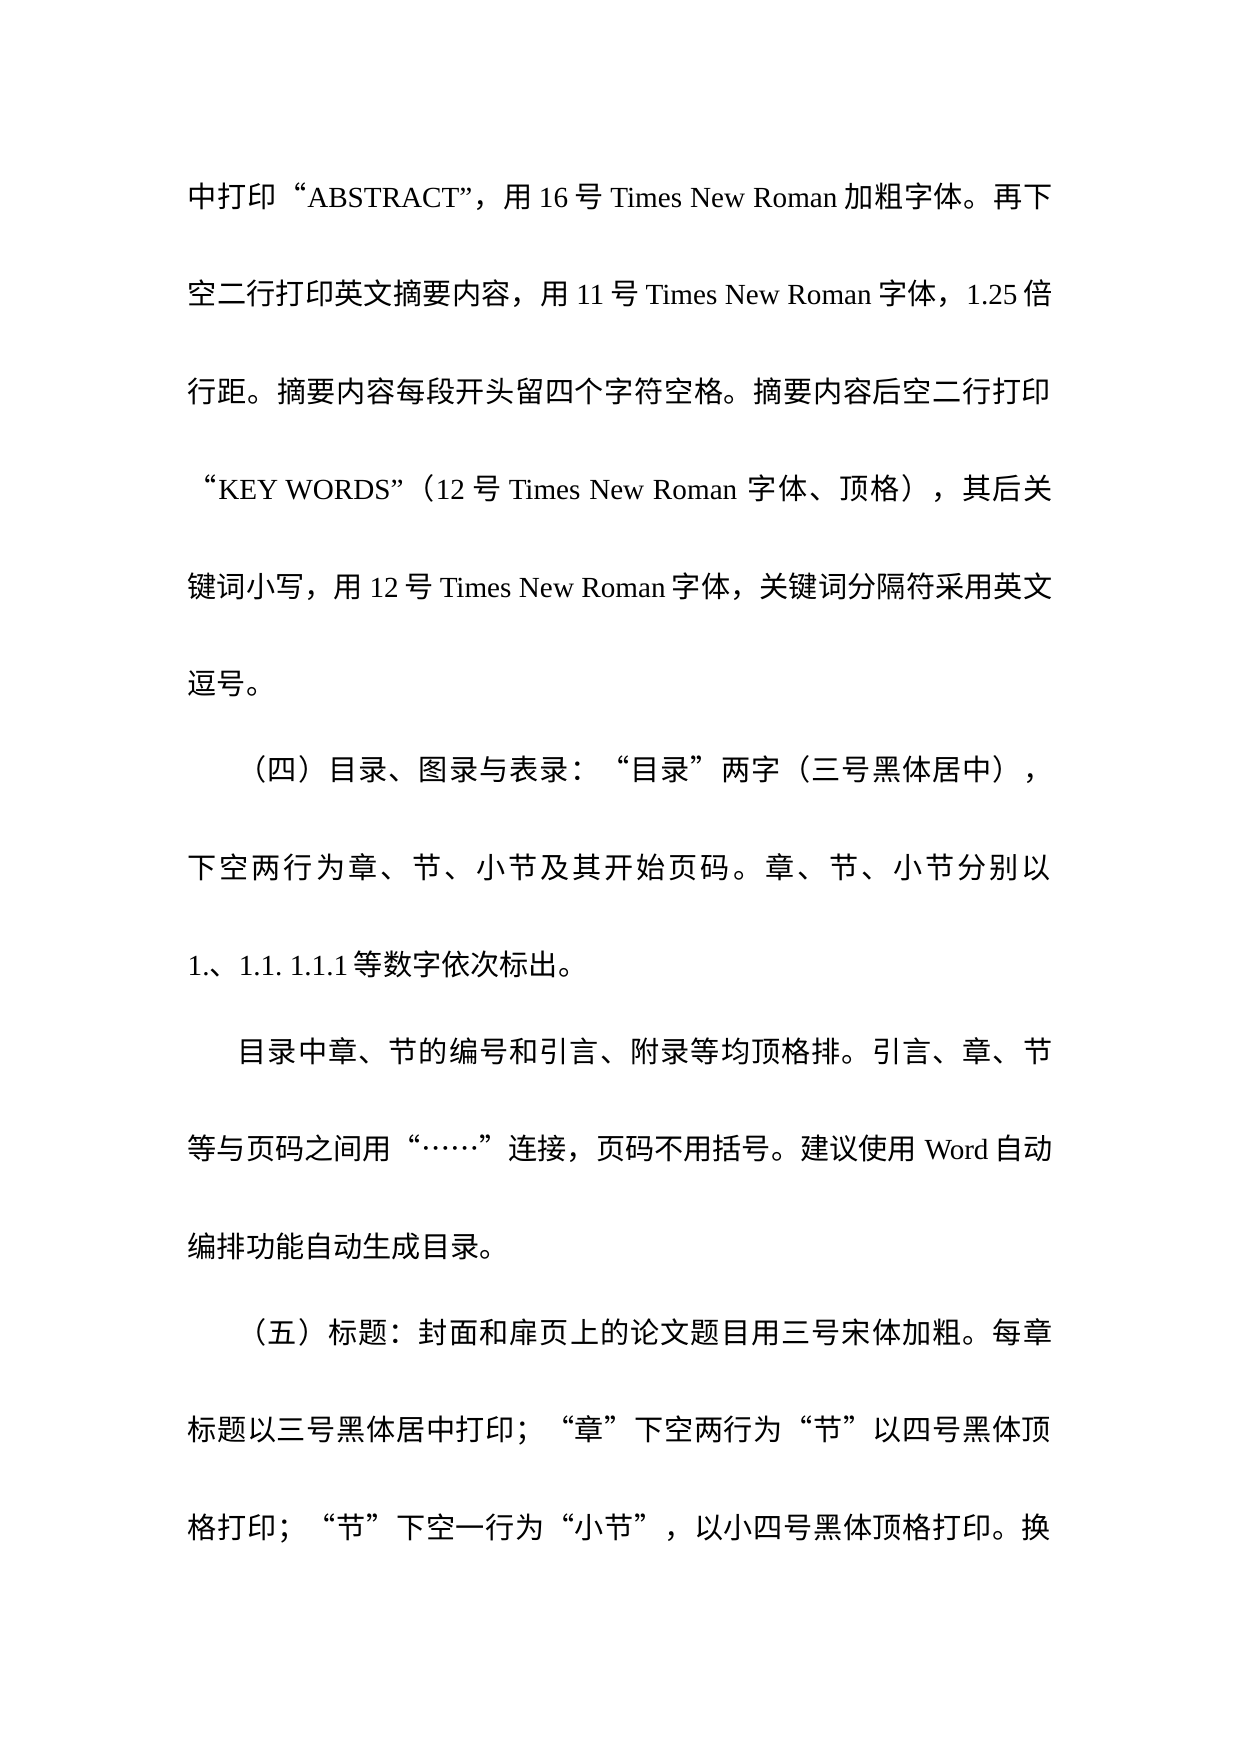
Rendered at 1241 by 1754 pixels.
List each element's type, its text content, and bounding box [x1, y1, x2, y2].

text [187, 162, 1053, 714]
text （四）目录、图录与表录：“目录”两字（三号黑体居中），下空两行为章、节、小节及其开始页码。章、节、小节分别以1.、1.1. 1.1.1等数字依次标出。 [187, 736, 1053, 996]
text 目录中章、节的编号和引言、附录等均顶格排。引言、章、节等与页码之间用“……”连接，页码不用括号。建议使用Word自动编排功能自动生成目录。 [187, 1017, 1053, 1277]
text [187, 1298, 1053, 1558]
